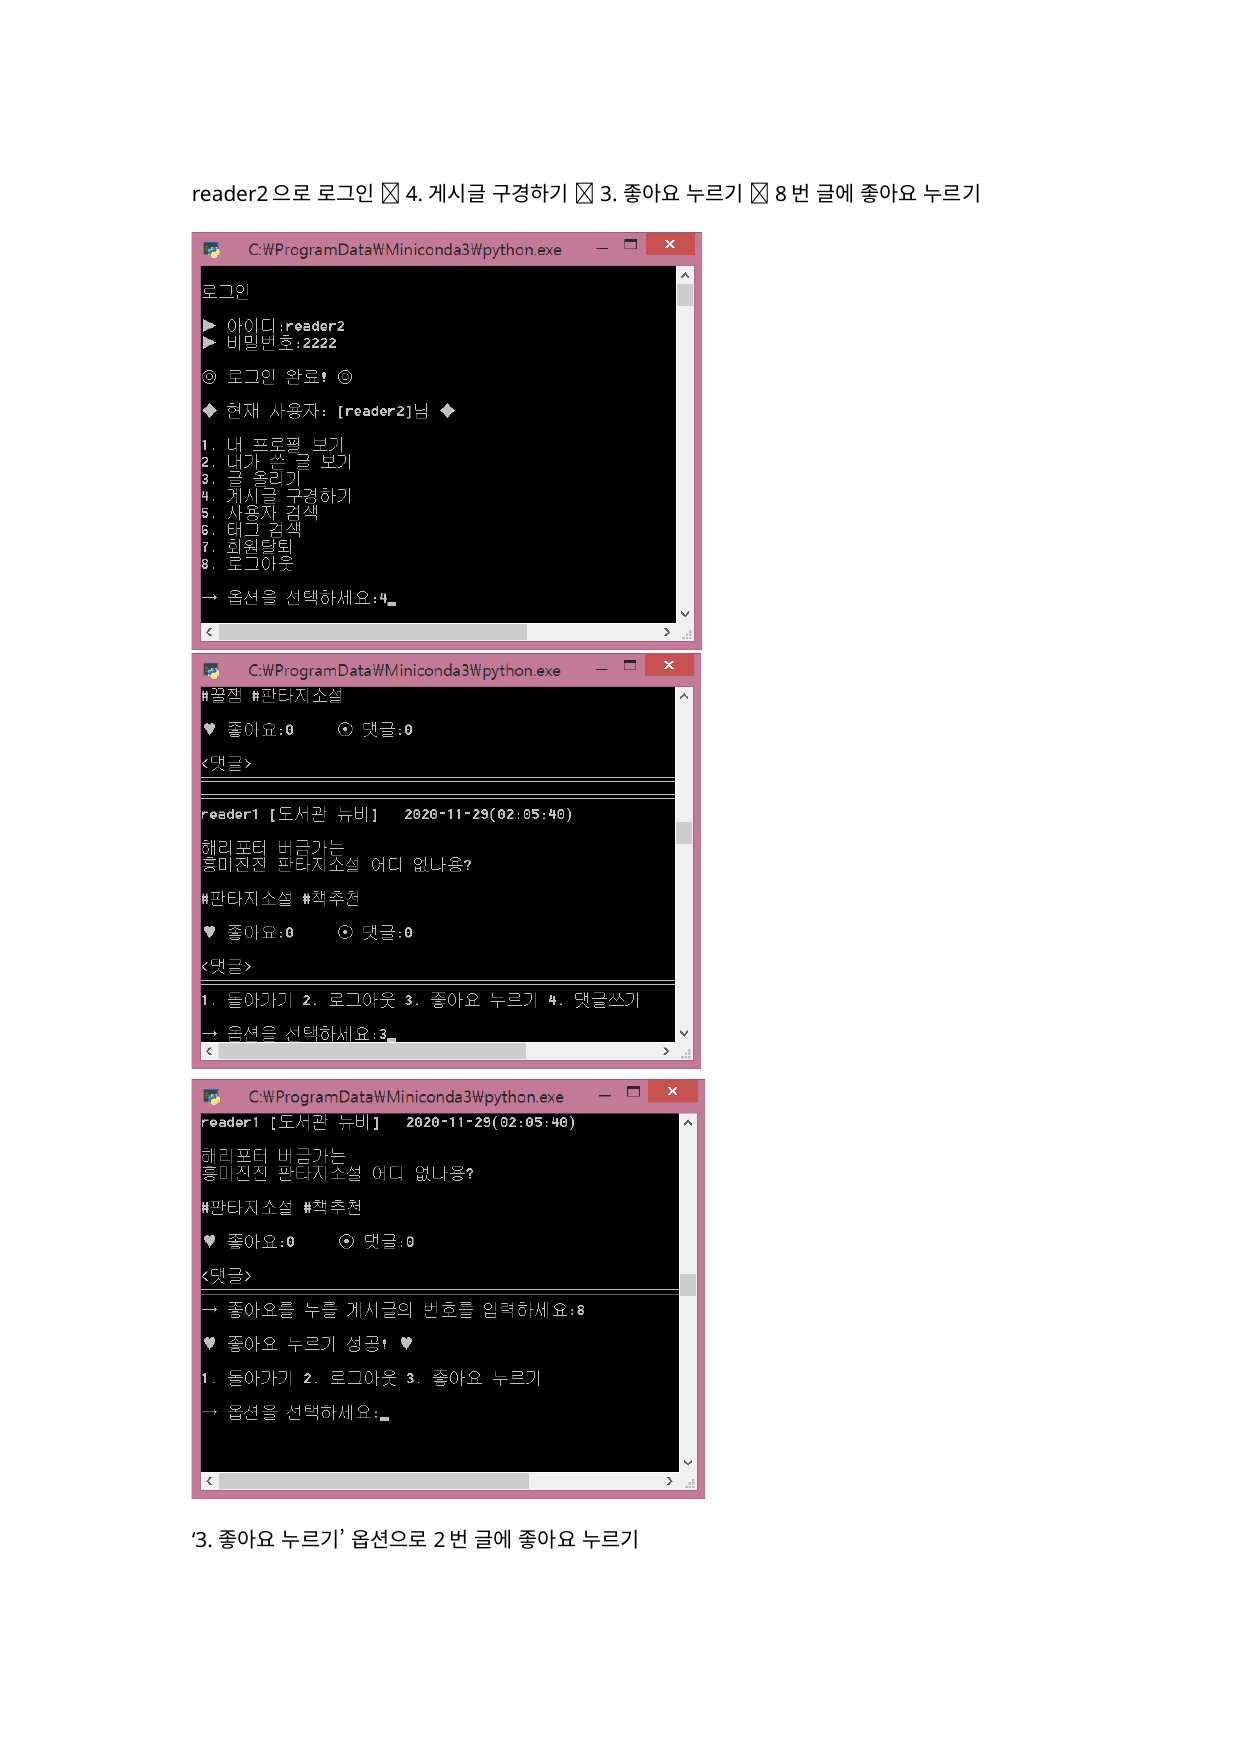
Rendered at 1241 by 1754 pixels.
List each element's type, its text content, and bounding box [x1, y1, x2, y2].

picture [191, 653, 702, 1069]
picture [191, 1079, 706, 1499]
picture [191, 232, 703, 650]
text reader2으로 로그인 4. 게시글 구경하기 3. 좋아요 누르기 8번 글에 좋아요 누르기 [192, 177, 1090, 207]
text ‘3. 좋아요 누르기’ 옵션으로 2번 글에 좋아요 누르기 [192, 1523, 1090, 1554]
